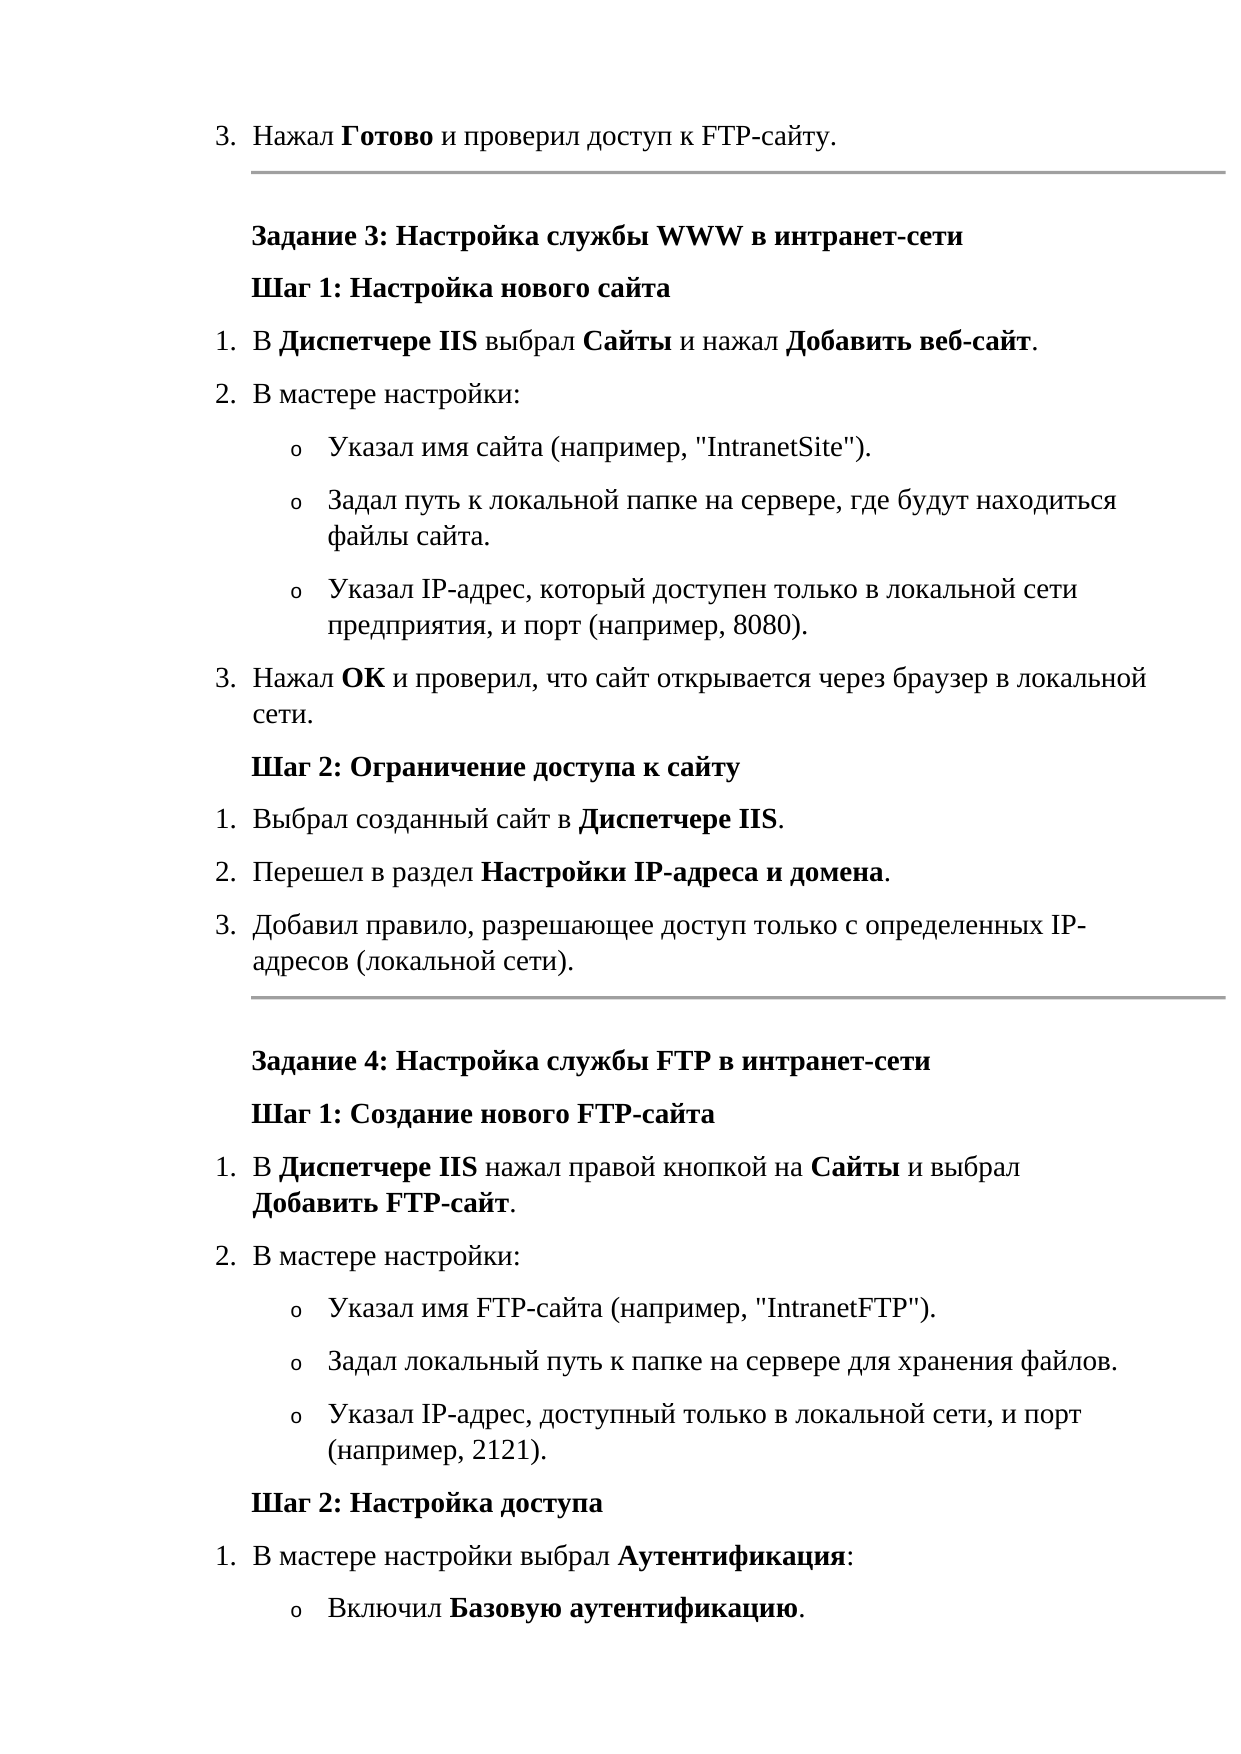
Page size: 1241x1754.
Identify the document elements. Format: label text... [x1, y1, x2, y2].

text Шаг 1: Настройка нового сайта [177, 271, 1152, 304]
list Добавил правило, разрешающее доступ только с определенных IP-адресов (локальной сети). [215, 907, 1152, 977]
list Нажал Готово и проверил доступ к FTP-сайту. [215, 118, 1152, 152]
text Шаг 1: Создание нового FTP-сайта [177, 1096, 1152, 1129]
list Указал имя FTP-сайта (например, "IntranetFTP"). [290, 1290, 1152, 1324]
list В мастере настройки выбрал Аутентификация: [215, 1538, 1152, 1571]
list В мастере настройки: [215, 376, 1152, 410]
list Нажал ОК и проверил, что сайт открывается через браузер в локальной сети. [215, 660, 1152, 729]
list Задал путь к локальной папке на сервере, где будут находиться файлы сайта. [290, 482, 1152, 552]
list Указал IP-адрес, который доступен только в локальной сети предприятия, и порт (например, 8080). [290, 571, 1152, 641]
list Указал IP-адрес, доступный только в локальной сети, и порт (например, 2121). [290, 1396, 1152, 1466]
text Задание 4: Настройка службы FTP в интранет-сети [177, 1043, 1152, 1077]
text Шаг 2: Настройка доступа [177, 1485, 1152, 1518]
list Выбрал созданный сайт в Диспетчере IIS. [215, 802, 1152, 835]
list Перешел в раздел Настройки IP-адреса и домена. [215, 854, 1152, 888]
list Задал локальный путь к папке на сервере для хранения файлов. [290, 1343, 1152, 1377]
list В мастере настройки: [215, 1238, 1152, 1271]
text Шаг 2: Ограничение доступа к сайту [177, 749, 1152, 782]
list Указал имя сайта (например, "IntranetSite"). [290, 429, 1152, 463]
text Задание 3: Настройка службы WWW в интранет-сети [177, 218, 1152, 251]
list Включил Базовую аутентификацию. [290, 1591, 1152, 1624]
list В Диспетчере IIS выбрал Сайты и нажал Добавить веб-сайт. [215, 323, 1152, 357]
list В Диспетчере IIS нажал правой кнопкой на Сайты и выбрал Добавить FTP-сайт. [215, 1149, 1152, 1218]
